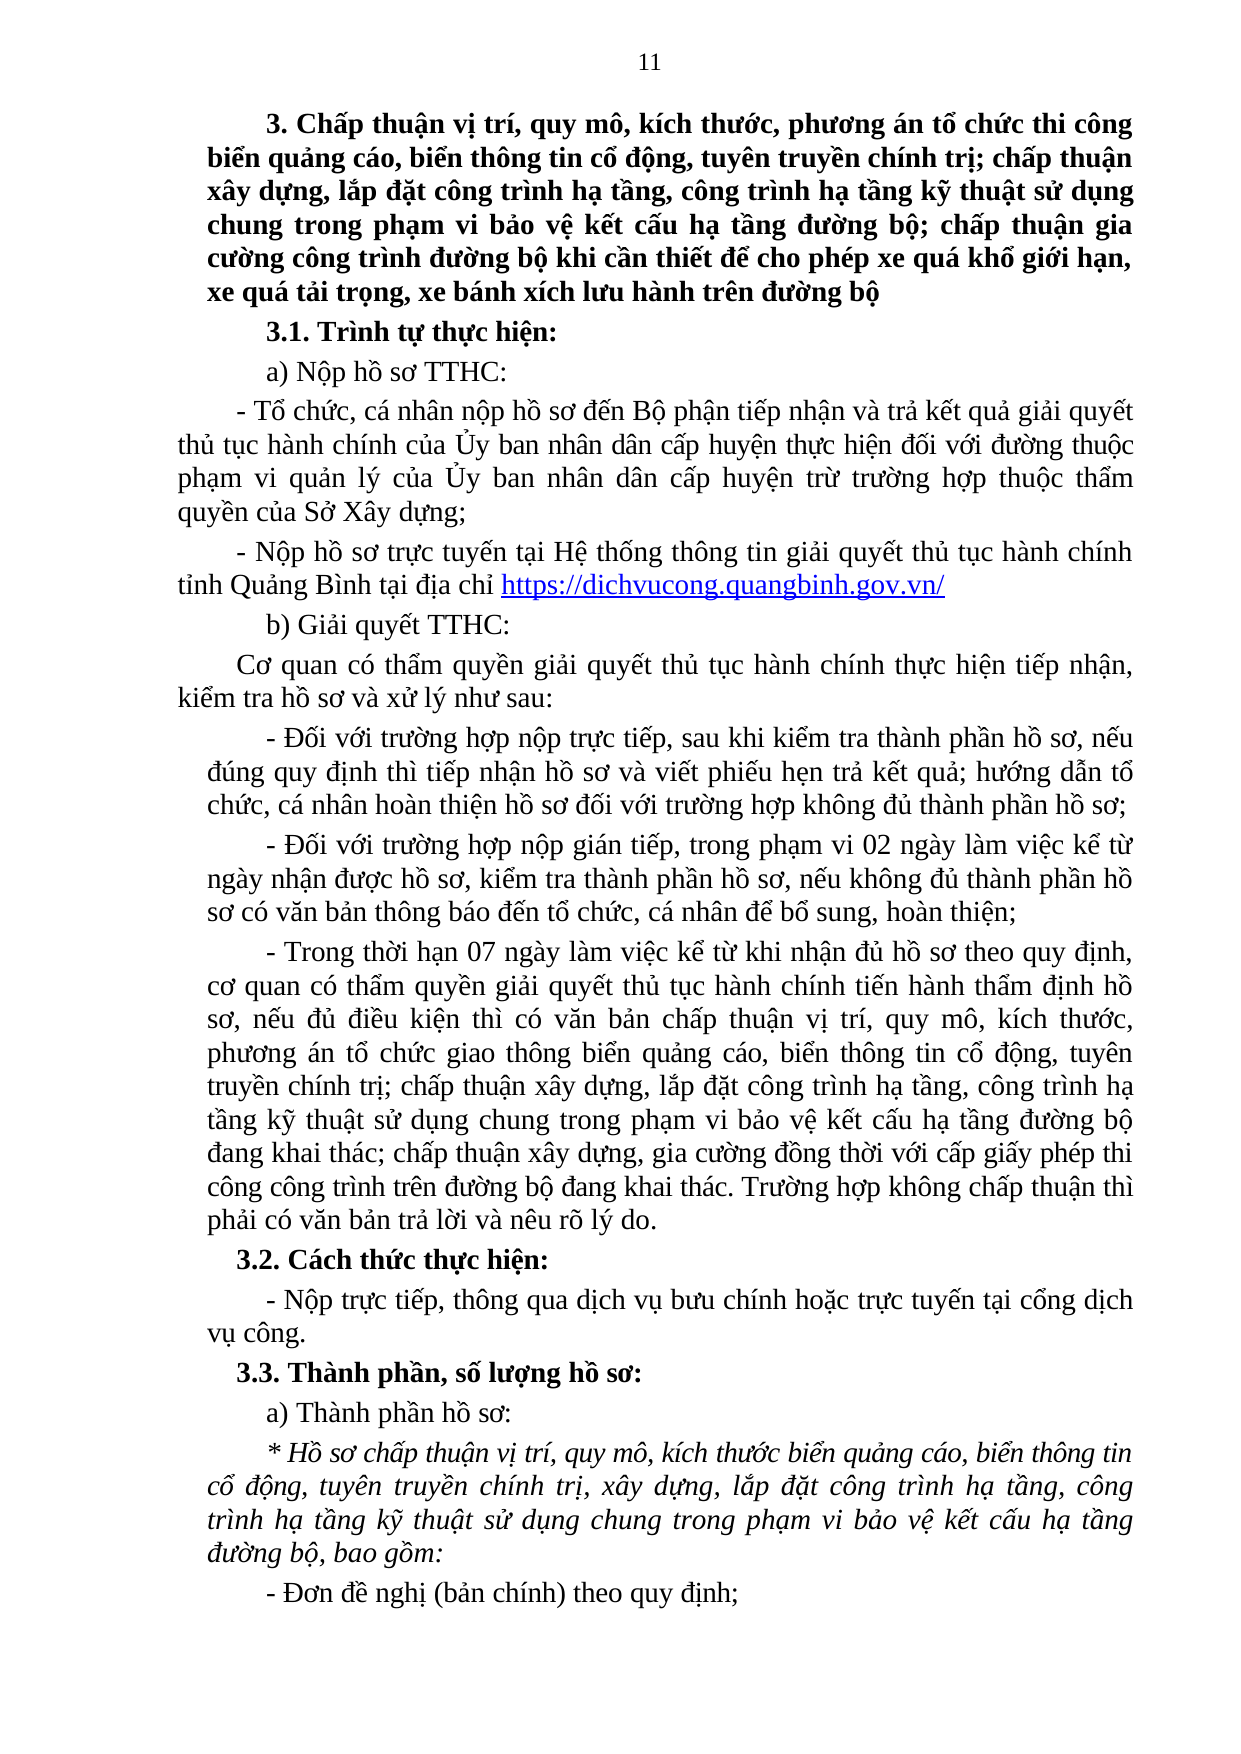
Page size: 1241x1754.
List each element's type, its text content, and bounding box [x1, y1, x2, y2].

text 3. Chấp thuận vị trí, quy mô, kích thước, phương án tổ chức thi công biển quảng cáo, biển thông tin cổ động, tuyên truyền chính trị; chấp thuận xây dựng, lắp đặt công trình hạ tầng, công trình hạ tầng kỹ thuật sử dụng chung trong phạm vi bảo vệ kết cấu hạ tầng đường bộ; chấp thuận gia cường công trình đường bộ khi cần thiết để cho phép xe quá khổ giới hạn, xe quá tải trọng, xe bánh xích lưu hành trên đường bộ [207, 106, 1134, 308]
text - Tổ chức, cá nhân nộp hồ sơ đến Bộ phận tiếp nhận và trả kết quả giải quyết thủ tục hành chính của Ủy ban nhân dân cấp huyện thực hiện đối với đường thuộc phạm vi quản lý của Ủy ban nhân dân cấp huyện trừ trường hợp thuộc thẩm quyền của Sở Xây dựng; [177, 393, 1134, 528]
text a) Thành phần hồ sơ: [207, 1395, 1134, 1429]
subtitle 3.2. Cách thức thực hiện: [177, 1242, 1134, 1276]
text - Đơn đề nghị (bản chính) theo quy định; [207, 1575, 1134, 1609]
text a) Nộp hồ sơ TTHC: [207, 354, 1134, 387]
text b) Giải quyết TTHC: [207, 607, 1134, 641]
text - Nộp trực tiếp, thông qua dịch vụ bưu chính hoặc trực tuyến tại cổng dịch vụ công. [207, 1282, 1134, 1349]
text Cơ quan có thẩm quyền giải quyết thủ tục hành chính thực hiện tiếp nhận, kiểm tra hồ sơ và xử lý như sau: [177, 647, 1134, 714]
text - Đối với trường hợp nộp trực tiếp, sau khi kiểm tra thành phần hồ sơ, nếu đúng quy định thì tiếp nhận hồ sơ và viết phiếu hẹn trả kết quả; hướng dẫn tổ chức, cá nhân hoàn thiện hồ sơ đối với trường hợp không đủ thành phần hồ sơ; [207, 720, 1134, 821]
subtitle 3.3. Thành phần, số lượng hồ sơ: [177, 1355, 1134, 1389]
text - Nộp hồ sơ trực tuyến tại Hệ thống thông tin giải quyết thủ tục hành chính tỉnh Quảng Bình tại địa chỉ https://dichvucong.quangbinh.gov.vn/ [177, 534, 1134, 601]
text - Đối với trường hợp nộp gián tiếp, trong phạm vi 02 ngày làm việc kể từ ngày nhận được hồ sơ, kiểm tra thành phần hồ sơ, nếu không đủ thành phần hồ sơ có văn bản thông báo đến tổ chức, cá nhân để bổ sung, hoàn thiện; [207, 827, 1134, 928]
text 3.1. Trình tự thực hiện: [207, 314, 1134, 347]
text * Hồ sơ chấp thuận vị trí, quy mô, kích thước biển quảng cáo, biển thông tin cổ động, tuyên truyền chính trị, xây dựng, lắp đặt công trình hạ tầng, công trình hạ tầng kỹ thuật sử dụng chung trong phạm vi bảo vệ kết cấu hạ tầng đường bộ, bao gồm: [207, 1435, 1134, 1569]
text - Trong thời hạn 07 ngày làm việc kể từ khi nhận đủ hồ sơ theo quy định, cơ quan có thẩm quyền giải quyết thủ tục hành chính tiến hành thẩm định hồ sơ, nếu đủ điều kiện thì có văn bản chấp thuận vị trí, quy mô, kích thước, phương án tổ chức giao thông biển quảng cáo, biển thông tin cổ động, tuyên truyền chính trị; chấp thuận xây dựng, lắp đặt công trình hạ tầng, công trình hạ tầng kỹ thuật sử dụng chung trong phạm vi bảo vệ kết cấu hạ tầng đường bộ đang khai thác; chấp thuận xây dựng, gia cường đồng thời với cấp giấy phép thi công công trình trên đường bộ đang khai thác. Trường hợp không chấp thuận thì phải có văn bản trả lời và nêu rõ lý do. [207, 934, 1134, 1236]
